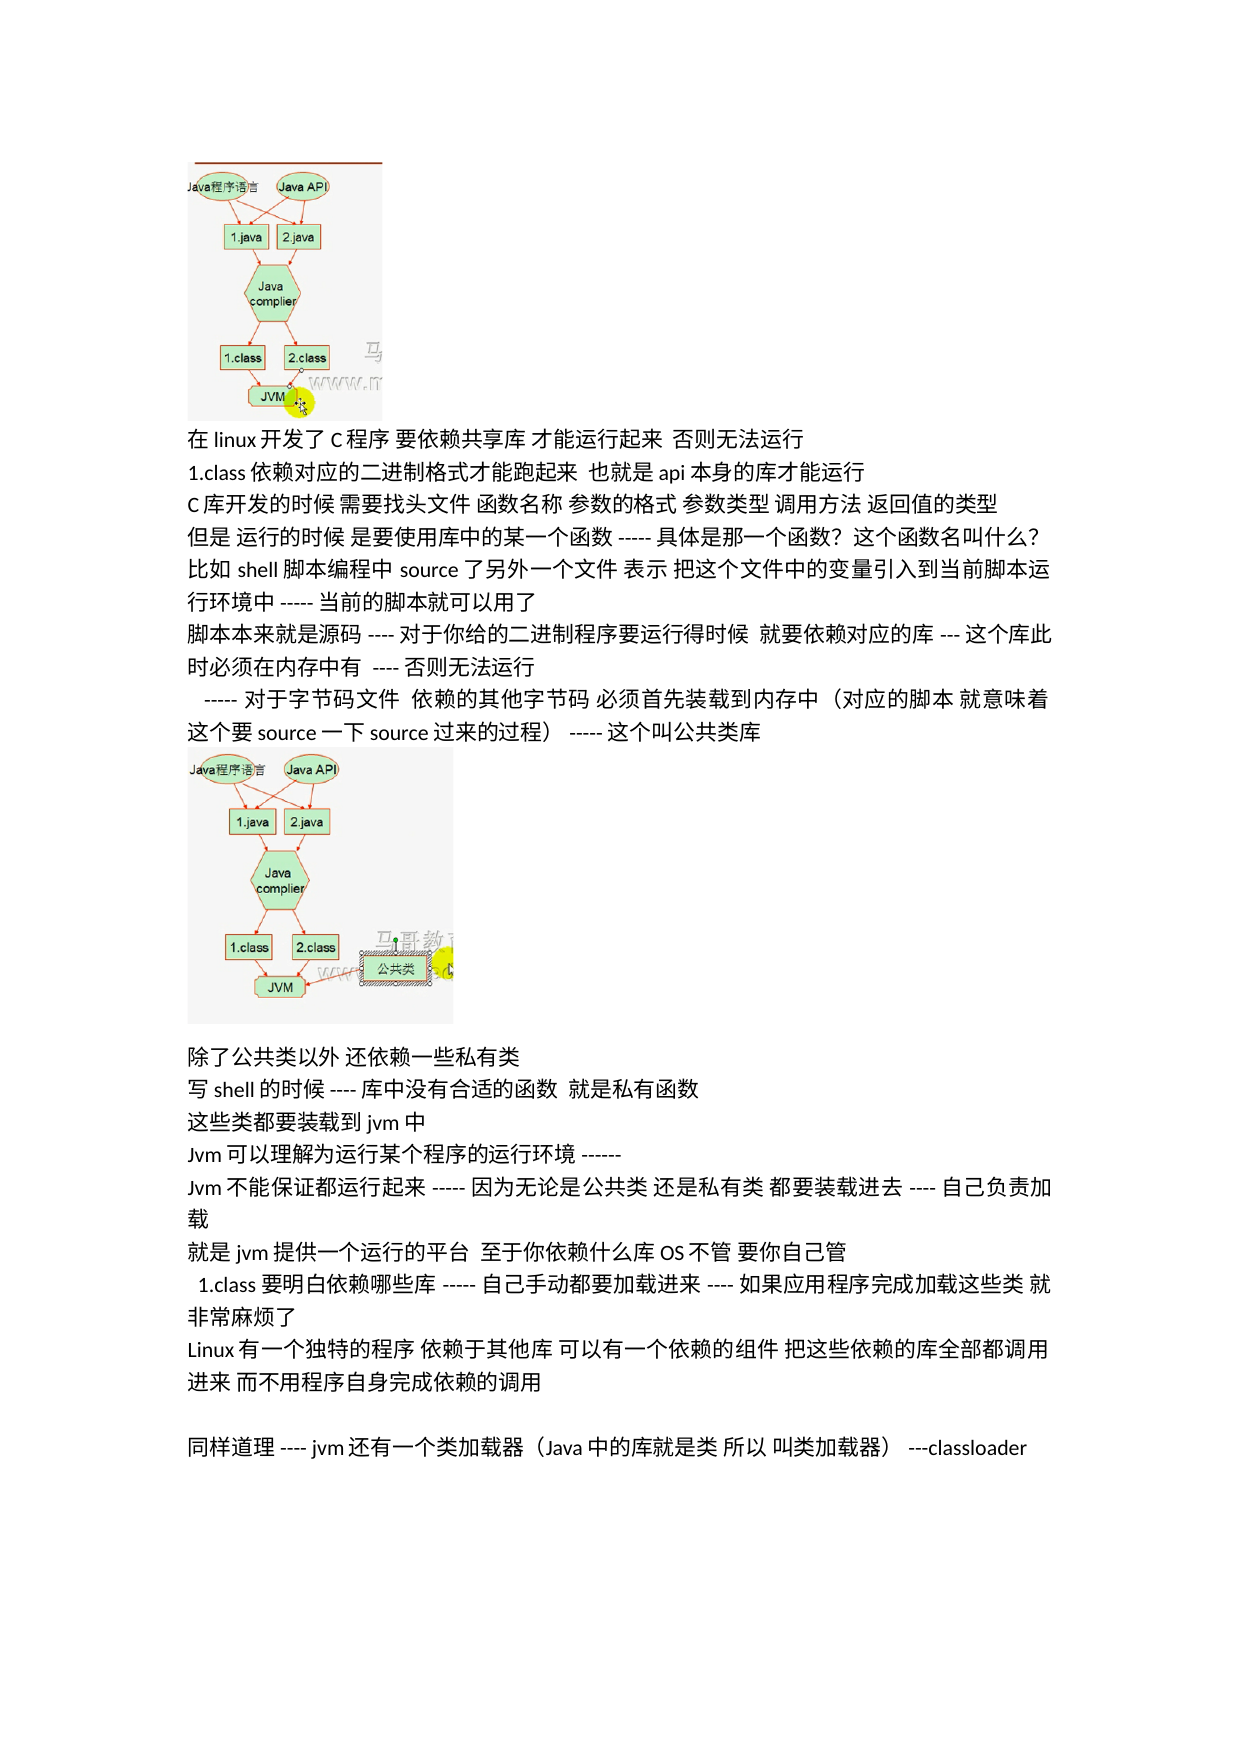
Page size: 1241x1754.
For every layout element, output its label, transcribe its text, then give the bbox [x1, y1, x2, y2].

text 在linux开发了C程序 要依赖共享库 才能运行起来 否则无法运行 [187, 422, 1053, 454]
text Linux有一个独特的程序 依赖于其他库 可以有一个依赖的组件 把这些依赖的库全部都调用进来 而不用程序自身完成依赖的调用 [187, 1332, 1053, 1397]
text 脚本本来就是源码 ---- 对于你给的二进制程序要运行得时候 就要依赖对应的库 --- 这个库此时必须在内存中有 ---- 否则无法运行 [187, 617, 1053, 682]
picture [187, 747, 454, 1024]
text Jvm可以理解为运行某个程序的运行环境 ------ [187, 1137, 1053, 1169]
text 除了公共类以外 还依赖一些私有类 [187, 1039, 1053, 1072]
text C库开发的时候 需要找头文件 函数名称 参数的格式 参数类型 调用方法 返回值的类型 [187, 487, 1053, 519]
text 同样道理 ---- jvm还有一个类加载器（Java中的库就是类 所以 叫类加载器） ---classloader [187, 1429, 1053, 1462]
text 1.class要明白依赖哪些库 ----- 自己手动都要加载进来 ---- 如果应用程序完成加载这些类 就非常麻烦了 [187, 1267, 1053, 1332]
picture [187, 162, 383, 421]
text 比如 shell脚本编程中 source了另外一个文件 表示 把这个文件中的变量引入到当前脚本运行环境中 ----- 当前的脚本就可以用了 [187, 552, 1053, 617]
text 就是 jvm提供一个运行的平台 至于你依赖什么库 OS不管 要你自己管 [187, 1234, 1053, 1267]
text 这些类都要装载到jvm中 [187, 1104, 1053, 1137]
text 但是 运行的时候 是要使用库中的某一个函数 ----- 具体是那一个函数？这个函数名叫什么？ [187, 519, 1053, 552]
text Jvm不能保证都运行起来 ----- 因为无论是公共类 还是私有类 都要装载进去 ---- 自己负责加载 [187, 1169, 1053, 1234]
text 写shell的时候 ---- 库中没有合适的函数 就是私有函数 [187, 1072, 1053, 1104]
text ----- 对于字节码文件 依赖的其他字节码 必须首先装载到内存中（对应的脚本 就意味着 这个要source一下 source过来的过程） ----- 这个叫公共类库 [187, 682, 1053, 747]
text 1.class依赖对应的二进制格式才能跑起来 也就是api本身的库才能运行 [187, 454, 1053, 487]
